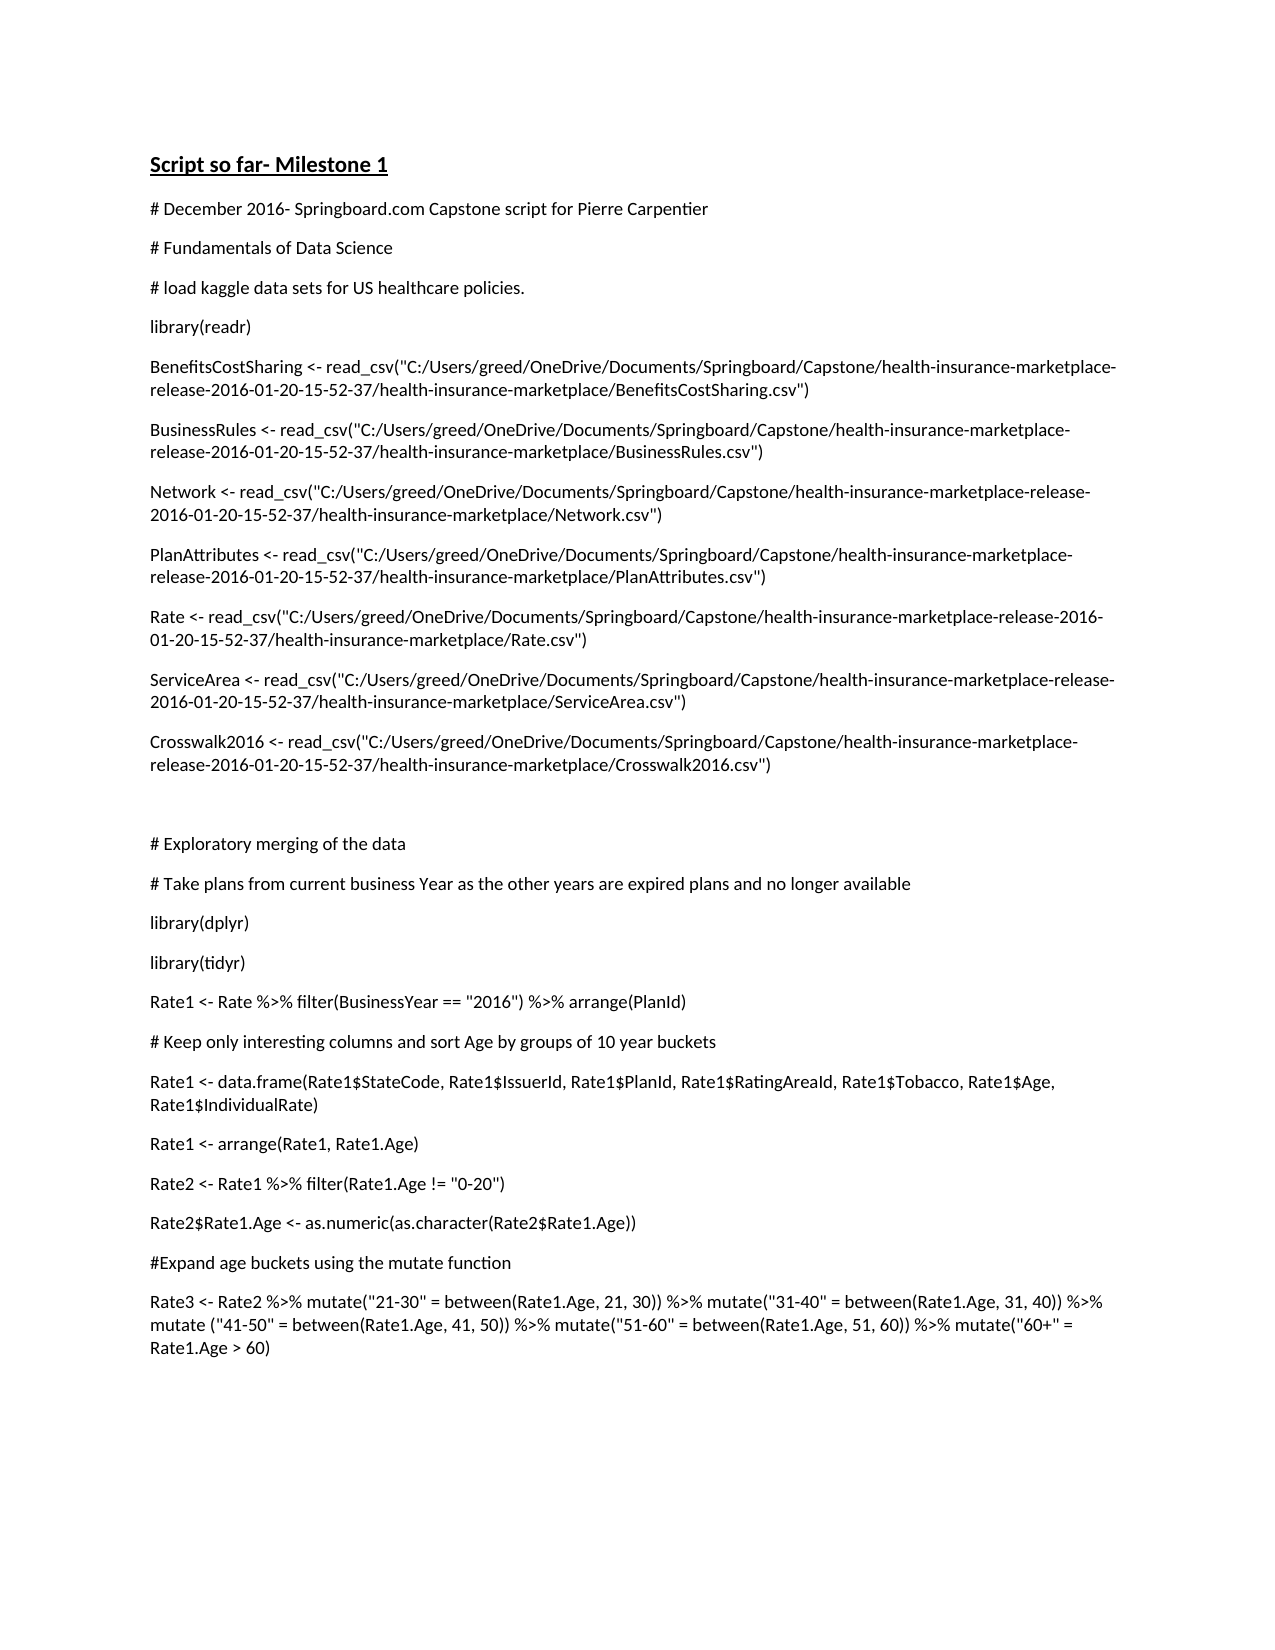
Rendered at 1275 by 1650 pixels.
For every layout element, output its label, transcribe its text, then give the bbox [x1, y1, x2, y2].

text BusinessRules <- read_csv("C:/Users/greed/OneDrive/Documents/Springboard/Capstone/health-insurance-marketplace-release-2016-01-20-15-52-37/health-insurance-marketplace/BusinessRules.csv") [150, 418, 1125, 463]
text Rate1 <- arrange(Rate1, Rate1.Age) [150, 1132, 1125, 1155]
text # load kaggle data sets for US healthcare policies. [150, 276, 1125, 299]
text library(dplyr) [150, 911, 1125, 934]
text # Take plans from current business Year as the other years are expired plans and no longer available [150, 872, 1125, 895]
text # Exploratory merging of the data [150, 832, 1125, 855]
text Rate2 <- Rate1 %>% filter(Rate1.Age != "0-20") [150, 1172, 1125, 1195]
text BenefitsCostSharing <- read_csv("C:/Users/greed/OneDrive/Documents/Springboard/Capstone/health-insurance-marketplace-release-2016-01-20-15-52-37/health-insurance-marketplace/BenefitsCostSharing.csv") [150, 355, 1125, 401]
text library(tidyr) [150, 951, 1125, 974]
text Network <- read_csv("C:/Users/greed/OneDrive/Documents/Springboard/Capstone/health-insurance-marketplace-release-2016-01-20-15-52-37/health-insurance-marketplace/Network.csv") [150, 480, 1125, 526]
text ServiceArea <- read_csv("C:/Users/greed/OneDrive/Documents/Springboard/Capstone/health-insurance-marketplace-release-2016-01-20-15-52-37/health-insurance-marketplace/ServiceArea.csv") [150, 668, 1125, 713]
text Rate3 <- Rate2 %>% mutate("21-30" = between(Rate1.Age, 21, 30)) %>% mutate("31-40" = between(Rate1.Age, 31, 40)) %>% mutate ("41-50" = between(Rate1.Age, 41, 50)) %>% mutate("51-60" = between(Rate1.Age, 51, 60)) %>% mutate("60+" = Rate1.Age > 60) [150, 1291, 1125, 1359]
text Rate1 <- Rate %>% filter(BusinessYear == "2016") %>% arrange(PlanId) [150, 991, 1125, 1013]
text Rate1 <- data.frame(Rate1$StateCode, Rate1$IssuerId, Rate1$PlanId, Rate1$RatingAreaId, Rate1$Tobacco, Rate1$Age, Rate1$IndividualRate) [150, 1070, 1125, 1116]
text Crosswalk2016 <- read_csv("C:/Users/greed/OneDrive/Documents/Springboard/Capstone/health-insurance-marketplace-release-2016-01-20-15-52-37/health-insurance-marketplace/Crosswalk2016.csv") [150, 730, 1125, 776]
text Rate <- read_csv("C:/Users/greed/OneDrive/Documents/Springboard/Capstone/health-insurance-marketplace-release-2016-01-20-15-52-37/health-insurance-marketplace/Rate.csv") [150, 605, 1125, 651]
text # Fundamentals of Data Science [150, 236, 1125, 259]
text #Expand age buckets using the mutate function [150, 1251, 1125, 1274]
text Rate2$Rate1.Age <- as.numeric(as.character(Rate2$Rate1.Age)) [150, 1211, 1125, 1234]
text library(readr) [150, 316, 1125, 338]
text # Keep only interesting columns and sort Age by groups of 10 year buckets [150, 1030, 1125, 1053]
text PlanAttributes <- read_csv("C:/Users/greed/OneDrive/Documents/Springboard/Capstone/health-insurance-marketplace-release-2016-01-20-15-52-37/health-insurance-marketplace/PlanAttributes.csv") [150, 543, 1125, 588]
text # December 2016- Springboard.com Capstone script for Pierre Carpentier [150, 197, 1125, 220]
text Script so far- Milestone 1 [150, 150, 1125, 178]
